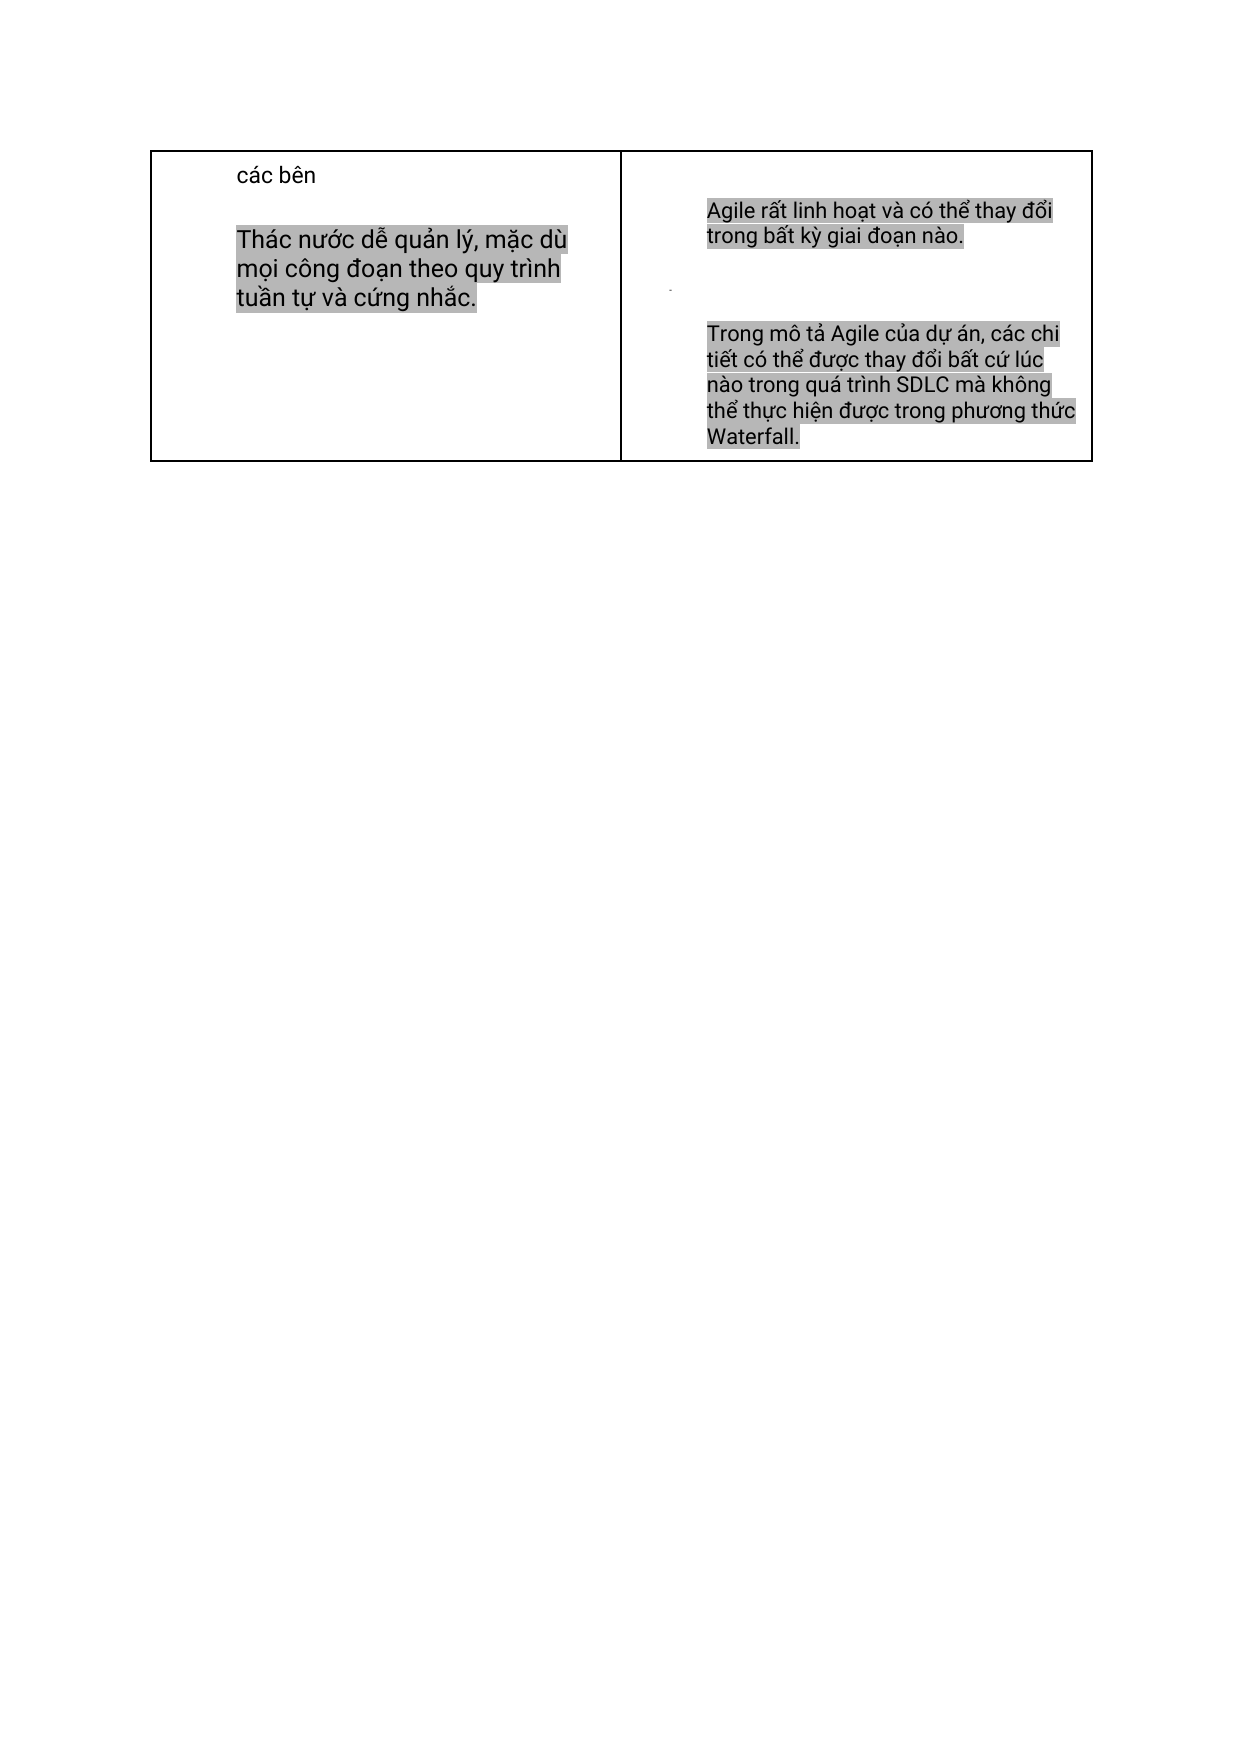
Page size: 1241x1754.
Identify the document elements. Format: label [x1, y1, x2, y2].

table_cell [152, 152, 620, 460]
table_cell [622, 152, 1091, 460]
